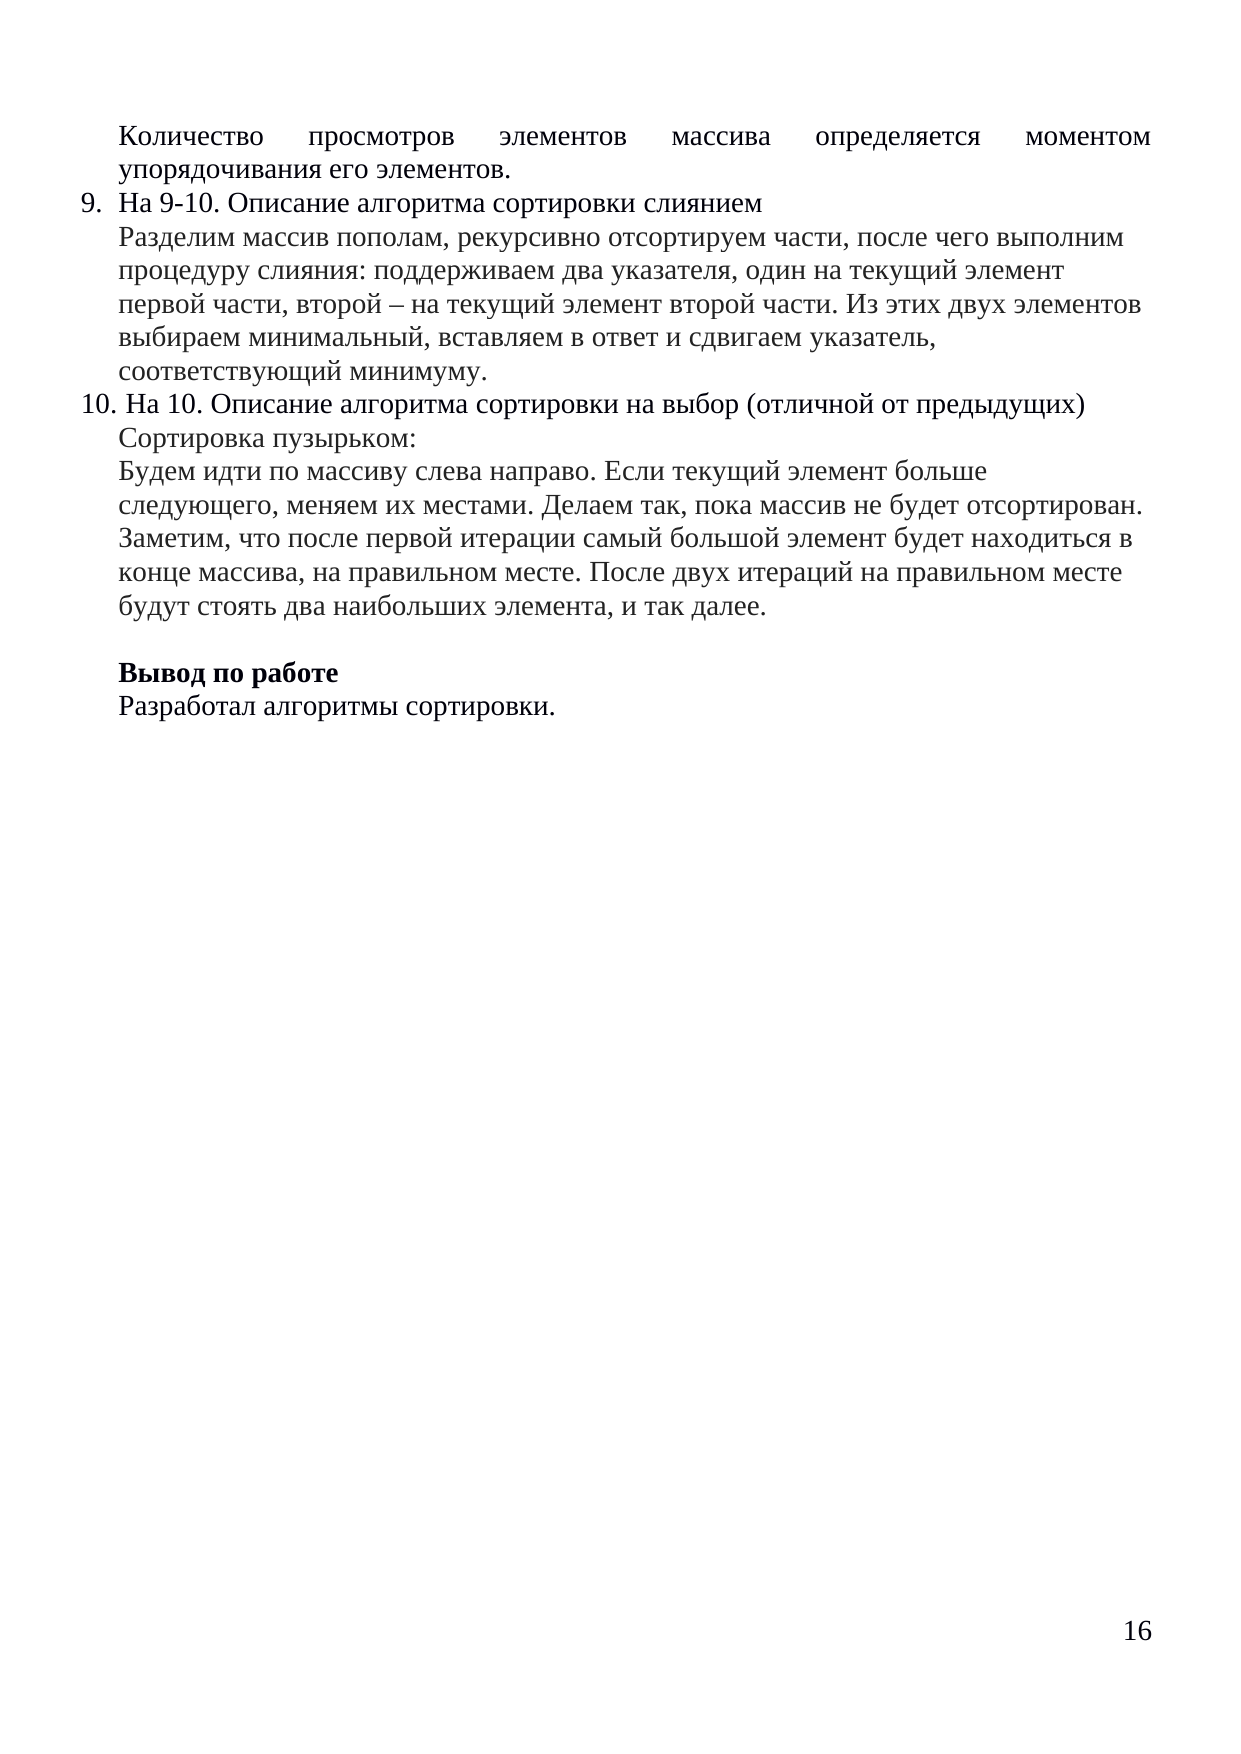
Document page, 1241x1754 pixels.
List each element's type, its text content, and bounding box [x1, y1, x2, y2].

text На 10. Описание алгоритма сортировки на выбор (отличной от предыдущих) [81, 386, 1152, 420]
list Разделим массив пополам, рекурсивно отсортируем части, после чего выполним процедуру слияния: поддерживаем два указателя, один на текущий элемент первой части, второй – на текущий элемент второй части. Из этих двух элементов выбираем минимальный, вставляем в ответ и сдвигаем указатель, соответствующий минимуму. [488, 219, 1152, 386]
list Вывод по работе [118, 655, 1152, 688]
list Количество просмотров элементов массива определяется моментом упорядочивания его элементов. [118, 118, 1152, 185]
list Разработал алгоритмы сортировки. [118, 688, 1152, 722]
text На 9-10. Описание алгоритма сортировки слиянием [81, 185, 1152, 219]
list Будем идти по массиву слева направо. Если текущий элемент больше следующего, меняем их местами. Делаем так, пока массив не будет отсортирован. Заметим, что после первой итерации самый большой элемент будет находиться в конце массива, на правильном месте. После двух итераций на правильном месте будут стоять два наибольших элемента, и так далее. [118, 453, 1152, 621]
list Сортировка пузырьком: [118, 420, 1152, 453]
